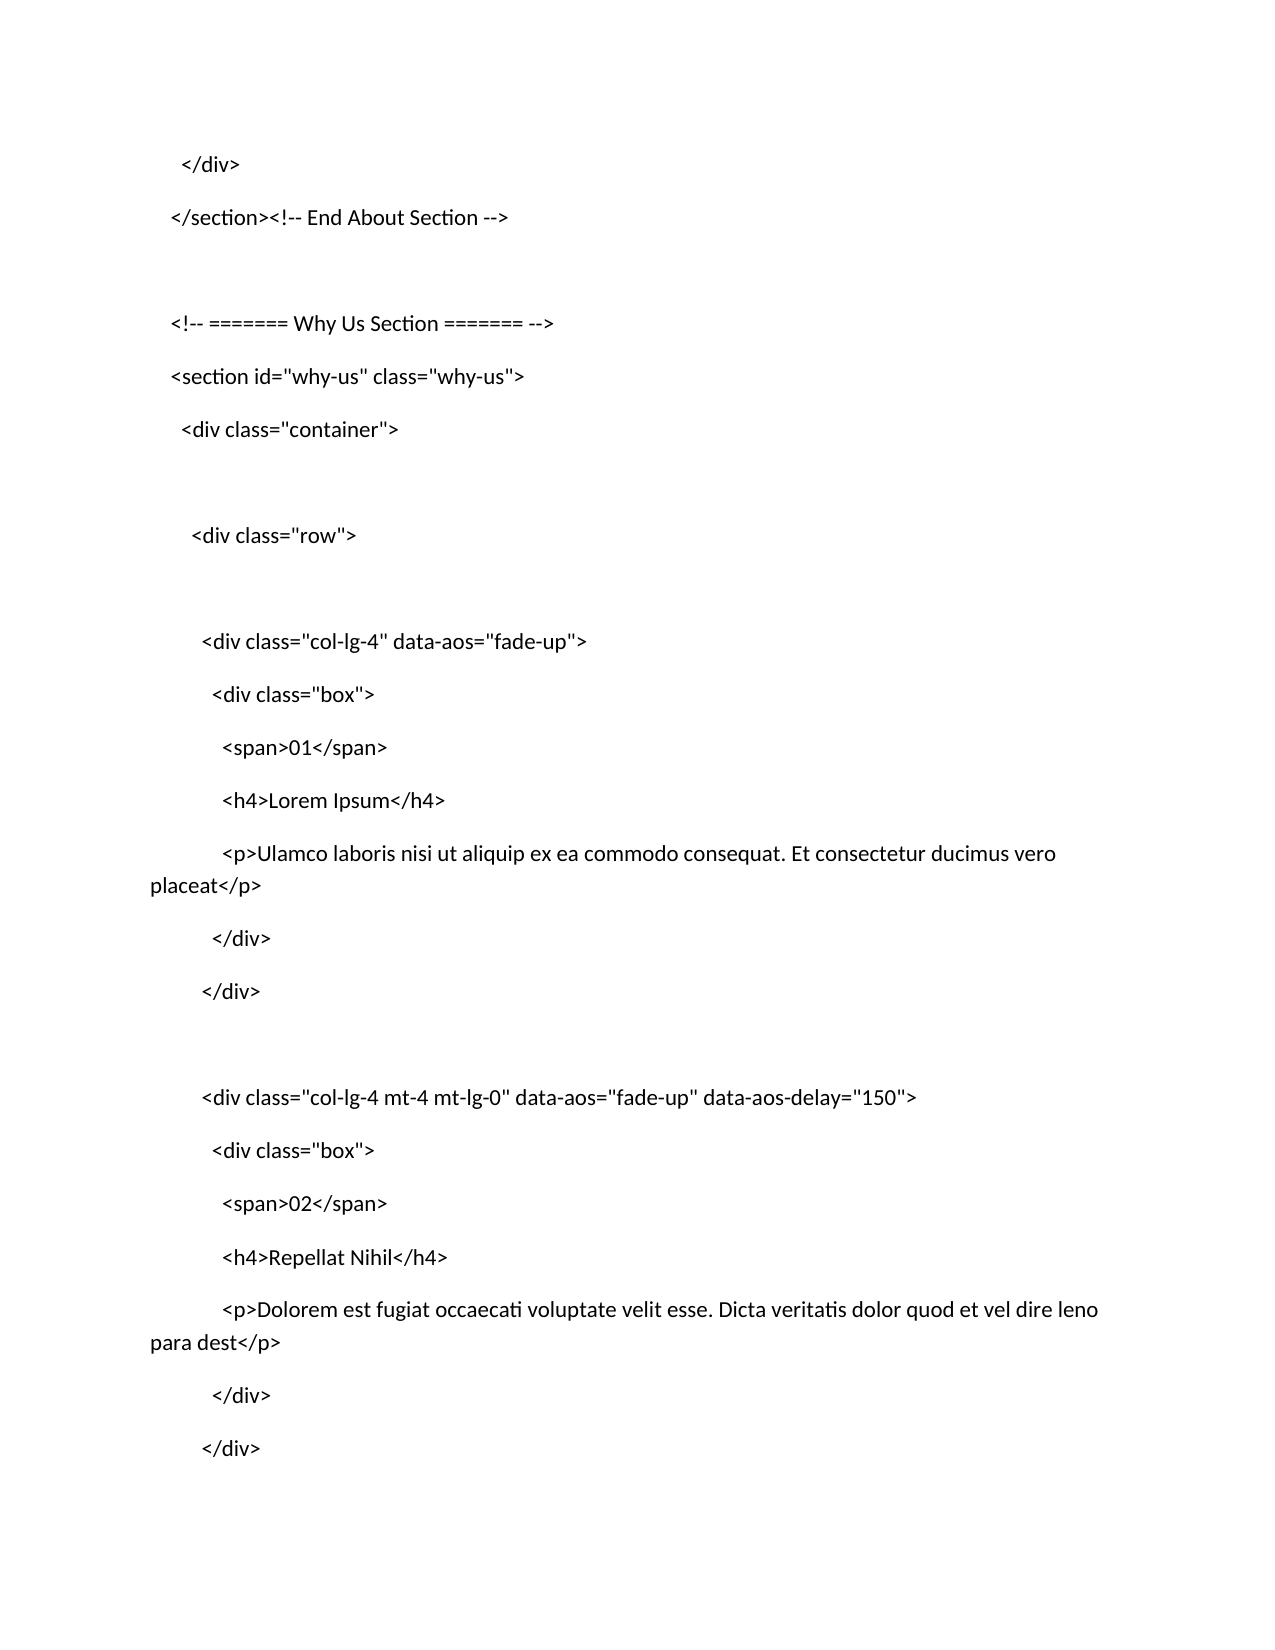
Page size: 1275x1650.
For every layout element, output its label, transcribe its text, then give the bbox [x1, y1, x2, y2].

text <div class="box"> [150, 1137, 1125, 1164]
text <!-- ======= Why Us Section ======= --> [150, 309, 1125, 337]
text <p>Dolorem est fugiat occaecati voluptate velit esse. Dicta veritatis dolor quod et vel dire leno para dest</p> [150, 1296, 1125, 1356]
text <div class="col-lg-4" data-aos="fade-up"> [150, 627, 1125, 655]
text <div class="container"> [150, 415, 1125, 443]
text <div class="row"> [150, 521, 1125, 549]
text </div> [150, 977, 1125, 1006]
text <span>01</span> [150, 733, 1125, 761]
text <span>02</span> [150, 1189, 1125, 1218]
text <section id="why-us" class="why-us"> [150, 362, 1125, 390]
text <div class="col-lg-4 mt-4 mt-lg-0" data-aos="fade-up" data-aos-delay="150"> [150, 1083, 1125, 1112]
text </div> [150, 150, 1125, 178]
text <h4>Repellat Nihil</h4> [150, 1243, 1125, 1271]
text <p>Ulamco laboris nisi ut aliquip ex ea commodo consequat. Et consectetur ducimus vero placeat</p> [150, 839, 1125, 899]
text </div> [150, 1434, 1125, 1462]
text </section><!-- End About Section --> [150, 203, 1125, 231]
text </div> [150, 1381, 1125, 1409]
text <div class="box"> [150, 680, 1125, 708]
text <h4>Lorem Ipsum</h4> [150, 786, 1125, 814]
text </div> [150, 924, 1125, 952]
